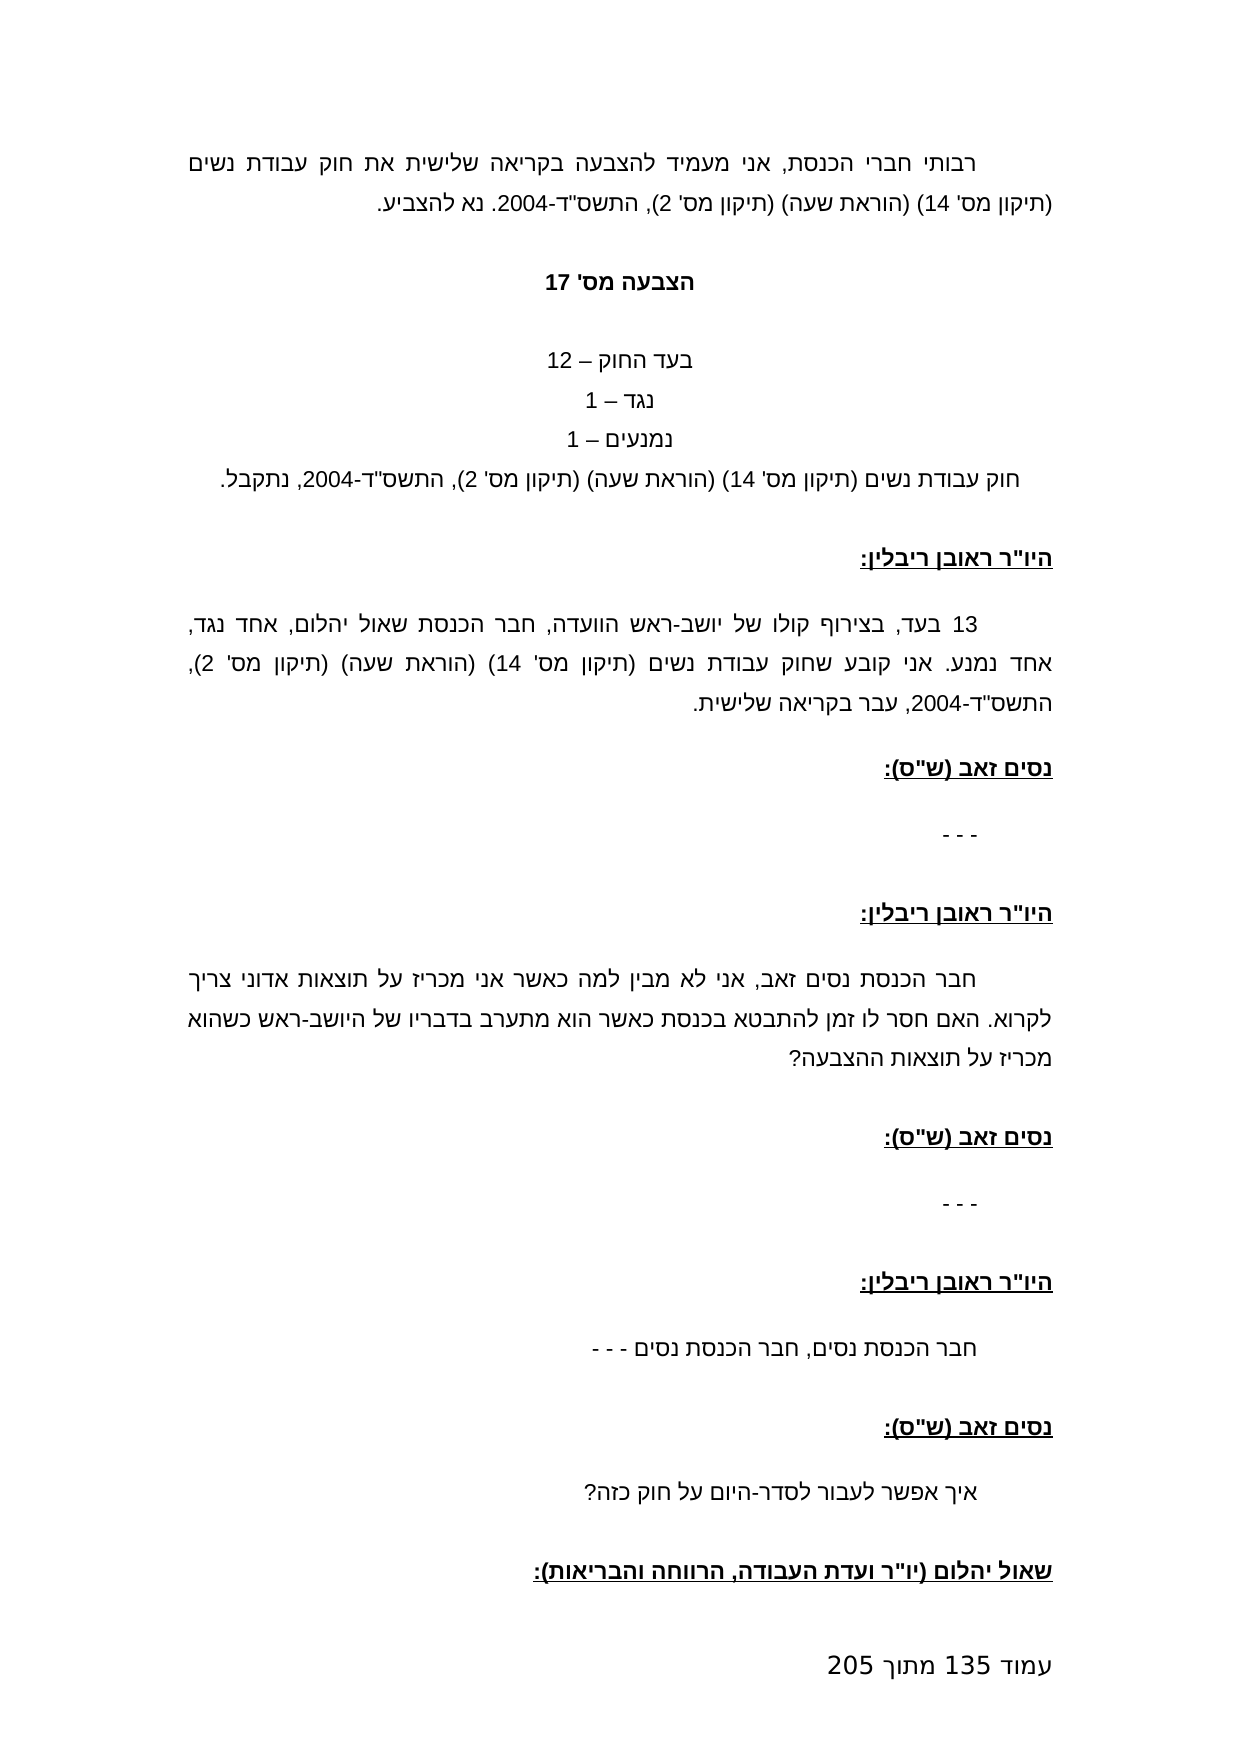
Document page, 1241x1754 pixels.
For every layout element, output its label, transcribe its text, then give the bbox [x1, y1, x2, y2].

text חבר הכנסת נסים, חבר הכנסת נסים - - - [187, 1334, 1053, 1361]
text היו"ר ראובן ריבלין: [187, 1269, 1053, 1295]
text רבותי חברי הכנסת, אני מעמיד להצבעה בקריאה שלישית את חוק עבודת נשים (תיקון מס' 14) (הוראת שעה) (תיקון מס' 2), התשס"ד-2004. נא להצביע. [187, 150, 1053, 216]
text חוק עבודת נשים (תיקון מס' 14) (הוראת שעה) (תיקון מס' 2), התשס"ד-2004, נתקבל. [187, 466, 1053, 492]
text נסים זאב (ש"ס): [187, 1124, 1053, 1150]
text - - - [187, 1190, 1053, 1216]
text נסים זאב (ש"ס): [187, 755, 1053, 782]
text 13 בעד, בצירוף קולו של יושב-ראש הוועדה, חבר הכנסת שאול יהלום, אחד נגד, אחד נמנע. אני קובע שחוק עבודת נשים (תיקון מס' 14) (הוראת שעה) (תיקון מס' 2), התשס"ד-2004, עבר בקריאה שלישית. [187, 611, 1053, 716]
text נגד – 1 [187, 387, 1053, 413]
text נסים זאב (ש"ס): [187, 1413, 1053, 1440]
text היו"ר ראובן ריבלין: [187, 545, 1053, 571]
text היו"ר ראובן ריבלין: [187, 900, 1053, 927]
text - - - [187, 821, 1053, 848]
text איך אפשר לעבור לסדר-היום על חוק כזה? [187, 1479, 1053, 1506]
text הצבעה מס' 17 [187, 268, 1053, 295]
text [187, 1558, 1053, 1585]
text נמנעים – 1 [187, 426, 1053, 453]
text חבר הכנסת נסים זאב, אני לא מבין למה כאשר אני מכריז על תוצאות אדוני צריך לקרוא. האם חסר לו זמן להתבטא בכנסת כאשר הוא מתערב בדבריו של היושב-ראש כשהוא מכריז על תוצאות ההצבעה? [187, 966, 1053, 1071]
text בעד החוק – 12 [187, 347, 1053, 374]
